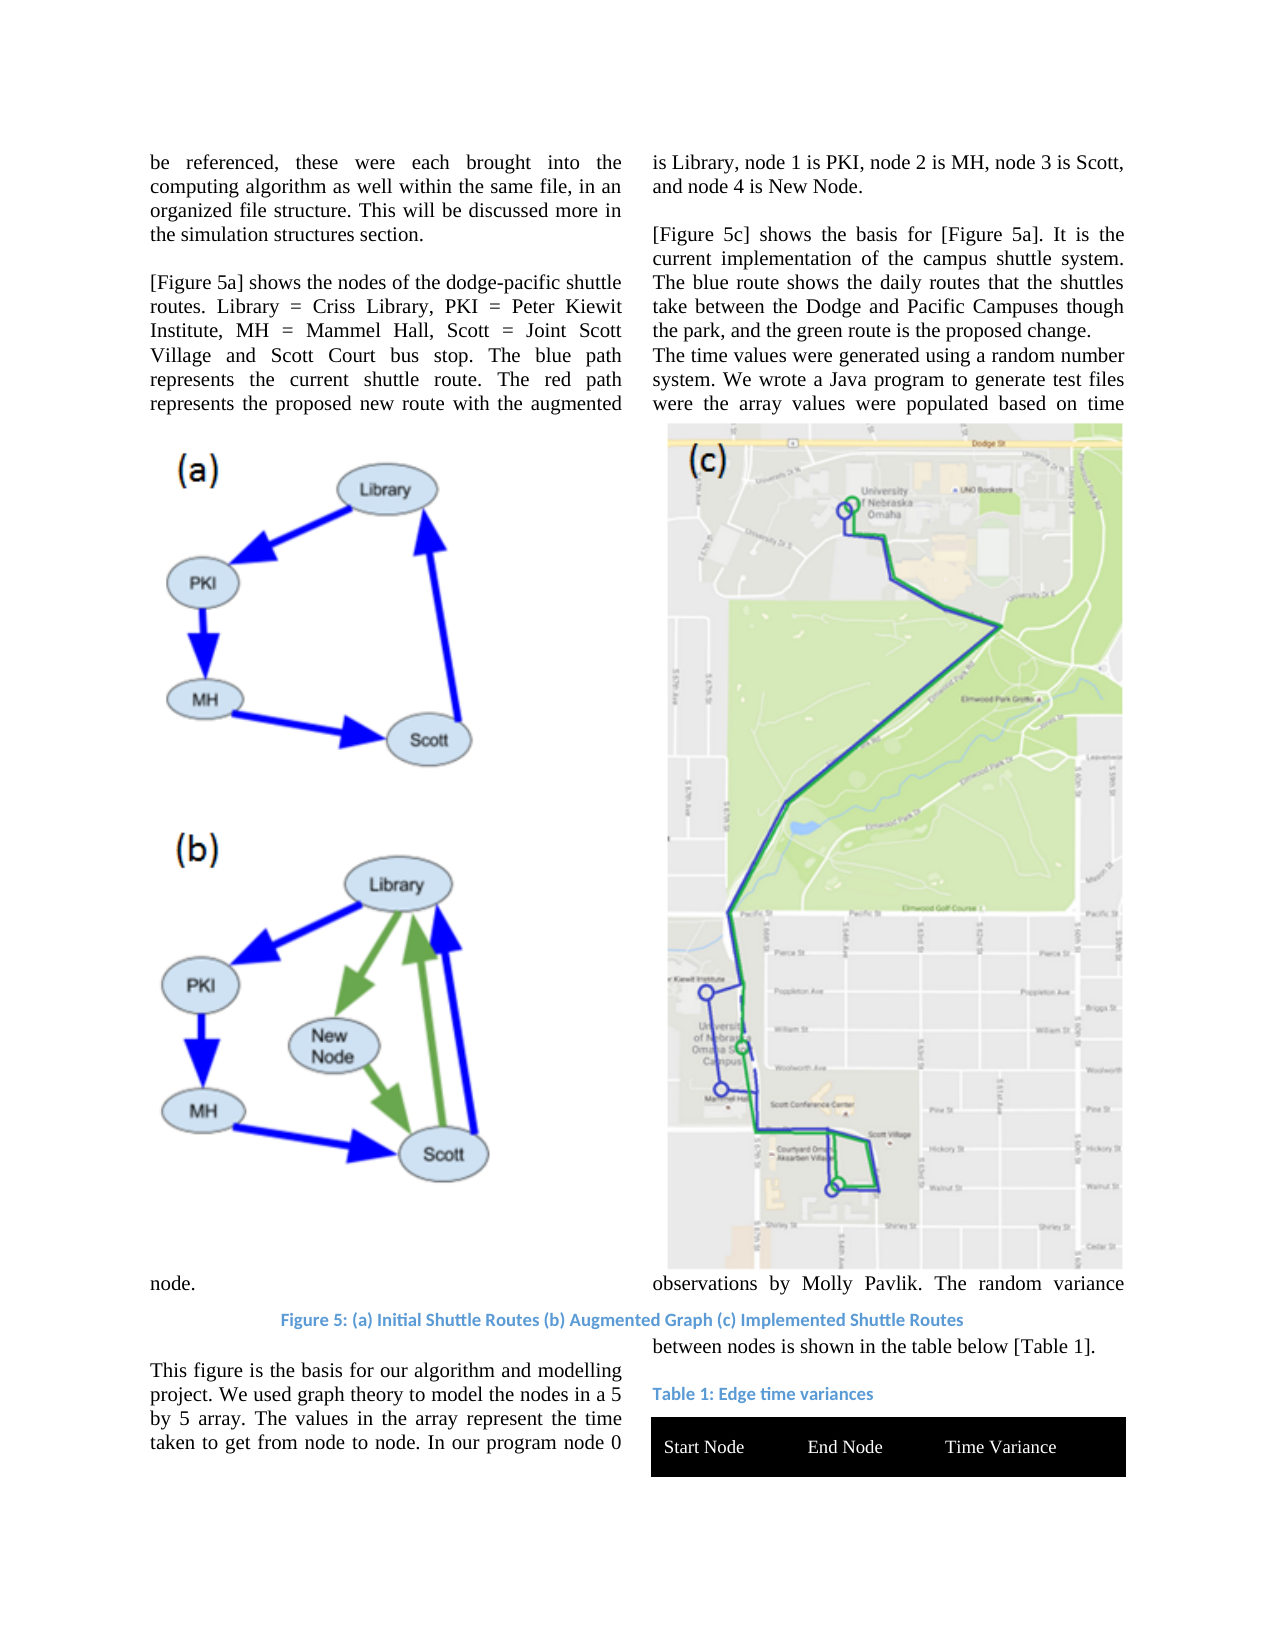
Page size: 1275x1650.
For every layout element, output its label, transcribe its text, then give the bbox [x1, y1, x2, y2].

text The time values were generated using a random number system. We wrote a Java program to generate test files were the array values were populated based on time observations by Molly Pavlik. The random variance between nodes is shown in the table below [Table 1]. [652, 342, 1125, 422]
text This figure is the basis for our algorithm and modelling project. We used graph theory to model the nodes in a 5 by 5 array. The values in the array represent the time taken to get from node to node. In our program node 0 is Library, node 1 is PKI, node 2 is MH, node 3 is Scott, and node 4 is New Node. [652, 150, 1125, 198]
table_header End Node [797, 1419, 933, 1475]
text [Figure 5a] shows the nodes of the dodge-pacific shuttle routes. Library = Criss Library, PKI = Peter Kiewit Institute, MH = Mammel Hall, Scott = Joint Scott Village and Scott Court bus stop. The blue path represents the current shuttle route. The red path represents the proposed new route with the augmented node. [150, 270, 622, 422]
table_header Time Variance [935, 1419, 1124, 1475]
text [Figure 5c] shows the basis for [Figure 5a]. It is the current implementation of the campus shuttle system. The blue route shows the daily routes that the shuttles take between the Dodge and Pacific Campuses though the park, and the green route is the proposed change. [652, 222, 1125, 342]
text Table 1: Edge time variances [652, 1382, 1125, 1405]
text The time values were generated using a random number system. We wrote a Java program to generate test files were the array values were populated based on time observations by Molly Pavlik. The random variance between nodes is shown in the table below [Table 1]. [652, 1271, 1125, 1358]
picture [130, 422, 1125, 1271]
table_header Start Node [654, 1419, 795, 1475]
text This figure is the basis for our algorithm and modelling project. We used graph theory to model the nodes in a 5 by 5 array. The values in the array represent the time taken to get from node to node. In our program node 0 is Library, node 1 is PKI, node 2 is MH, node 3 is Scott, and node 4 is New Node. [150, 1358, 622, 1454]
